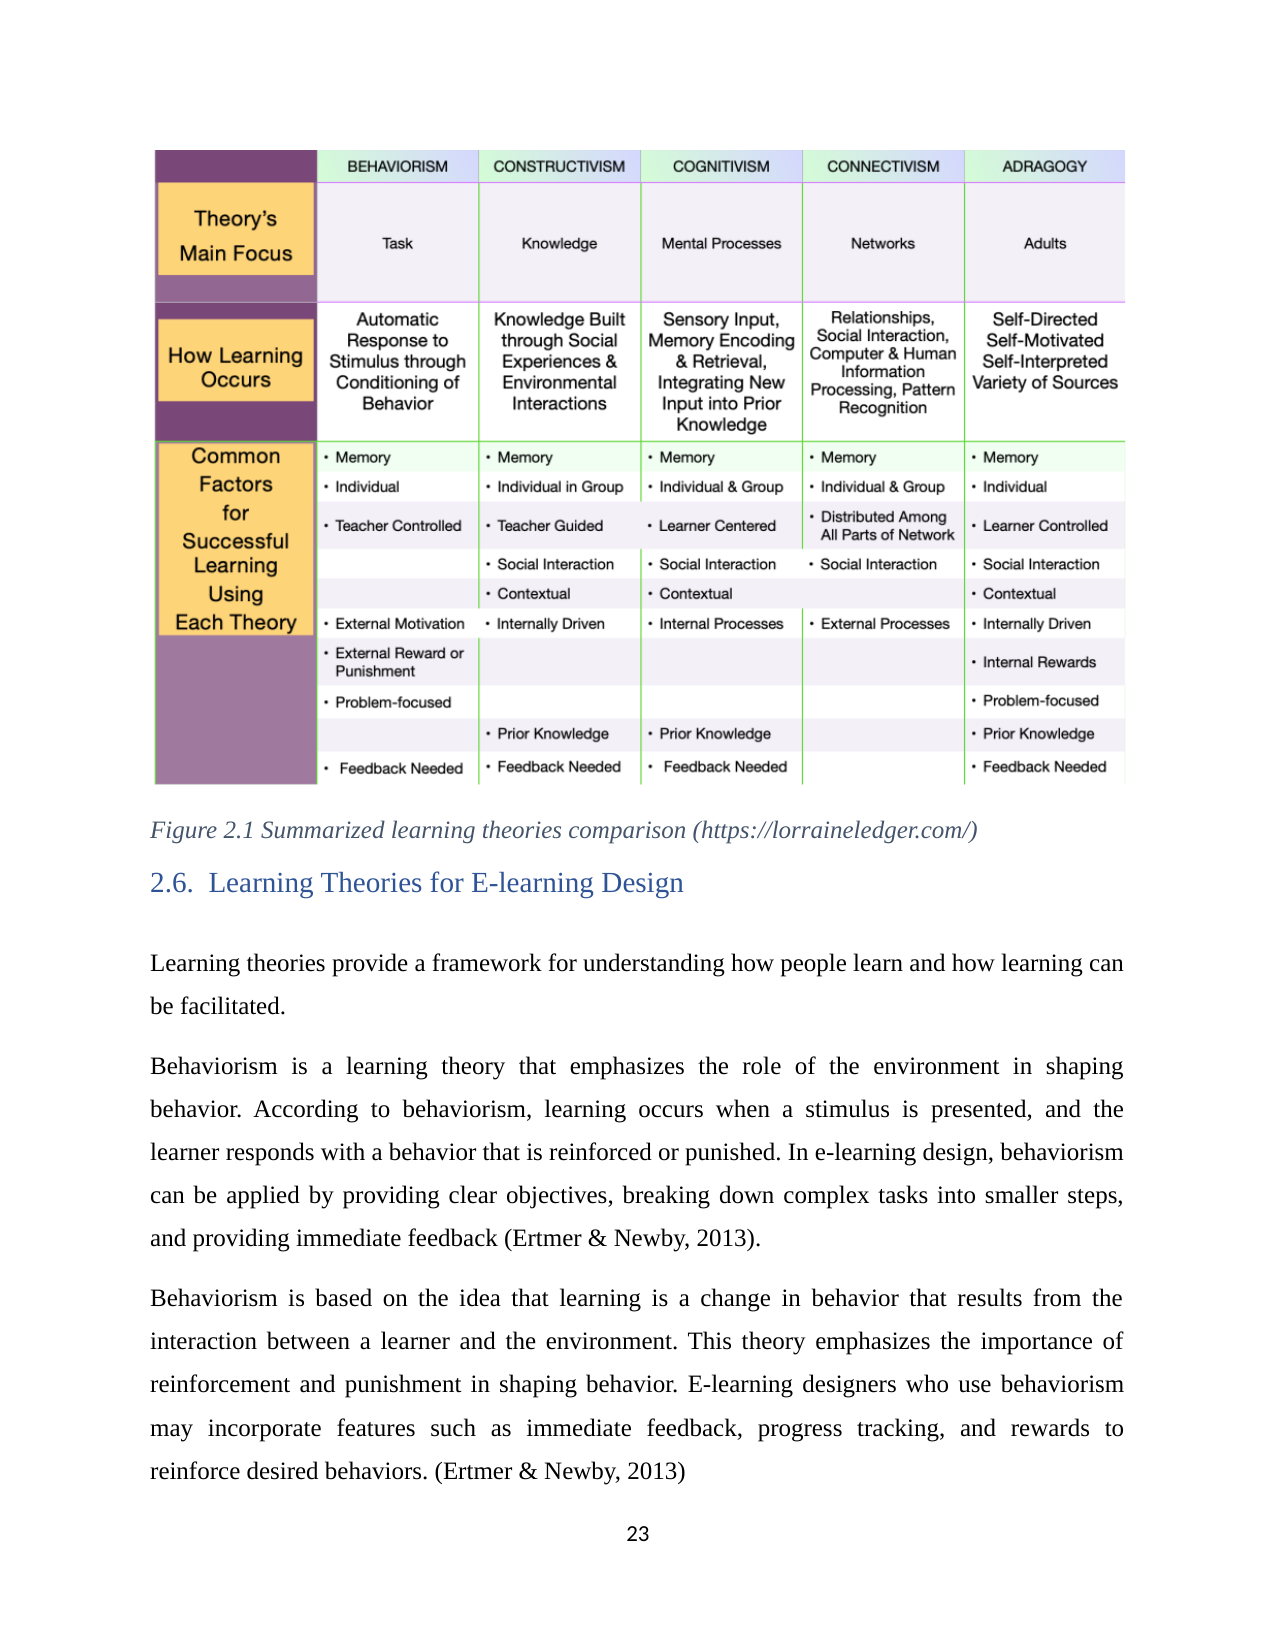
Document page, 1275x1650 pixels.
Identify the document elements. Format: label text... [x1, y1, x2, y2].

subtitle 2.6. Learning Theories for E-learning Design [150, 865, 1125, 899]
picture [150, 150, 1125, 785]
text Figure 2.1 Summarized learning theories comparison (https://lorraineledger.com/) [150, 816, 1125, 844]
text Learning theories provide a framework for understanding how people learn and how learning can be facilitated. [150, 948, 1125, 1020]
text Behaviorism is based on the idea that learning is a change in behavior that results from the interaction between a learner and the environment. This theory emphasizes the importance of reinforcement and punishment in shaping behavior. E-learning designers who use behaviorism may incorporate features such as immediate feedback, progress tracking, and rewards to reinforce desired behaviors. (Ertmer & Newby, 2013) [150, 1283, 1125, 1484]
text Behaviorism is a learning theory that emphasizes the role of the environment in shaping behavior. According to behaviorism, learning occurs when a stimulus is presented, and the learner responds with a behavior that is reinforced or punished. In e-learning design, behaviorism can be applied by providing clear objectives, breaking down complex tasks into smaller steps, and providing immediate feedback (Ertmer & Newby, 2013). [150, 1051, 1125, 1252]
